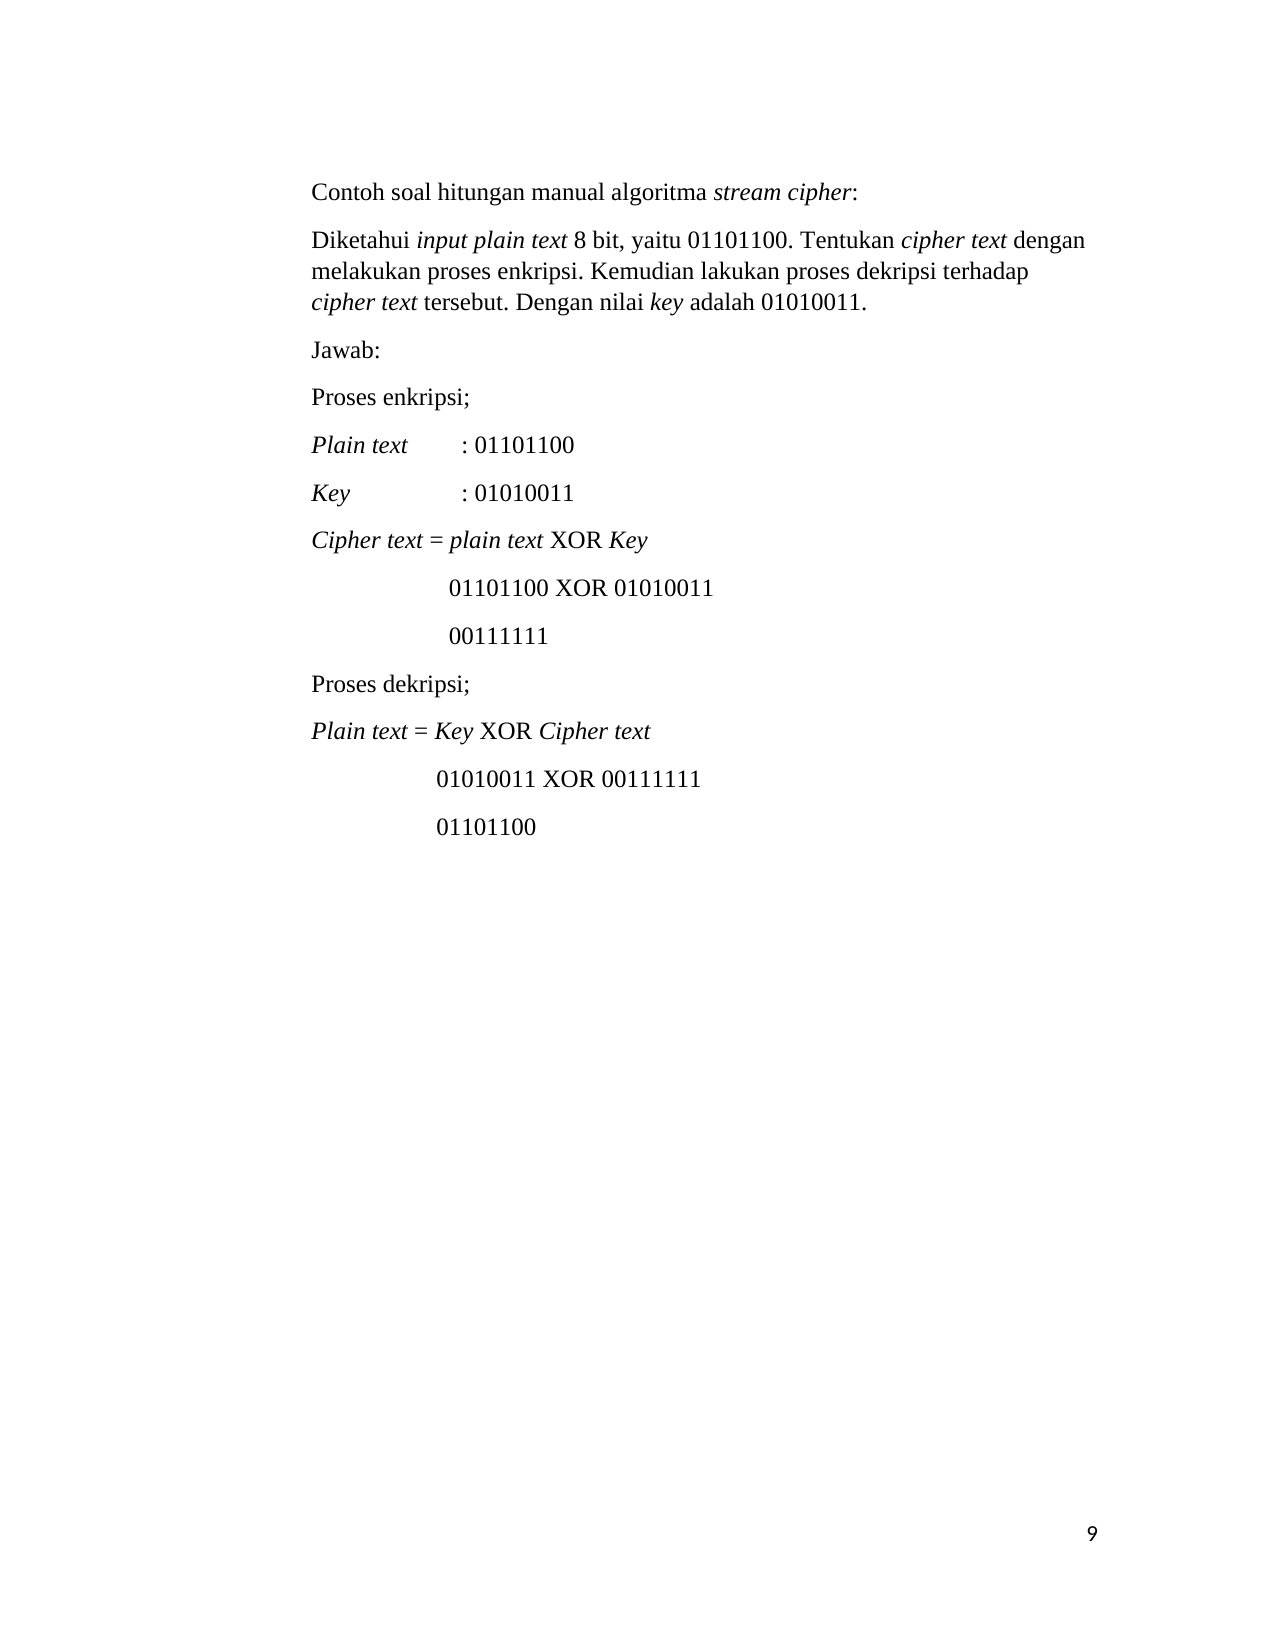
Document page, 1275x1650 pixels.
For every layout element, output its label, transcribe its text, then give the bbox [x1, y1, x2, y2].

text 00111111 [236, 621, 1098, 650]
text Contoh soal hitungan manual algoritma stream cipher: [236, 177, 1098, 206]
text 01101100 [236, 812, 1098, 841]
text Diketahui input plain text 8 bit, yaitu 01101100. Tentukan cipher text dengan melakukan proses enkripsi. Kemudian lakukan proses dekripsi terhadap cipher text tersebut. Dengan nilai key adalah 01010011. [311, 225, 1098, 316]
text Proses dekripsi; [236, 669, 1098, 697]
text Plain text : 01101100 [236, 430, 1098, 459]
text 01010011 XOR 00111111 [236, 764, 1098, 793]
text Plain text = Key XOR Cipher text [236, 716, 1098, 745]
text Jawab: [311, 335, 1098, 363]
text 01101100 XOR 01010011 [236, 573, 1098, 602]
text Cipher text = plain text XOR Key [236, 526, 1098, 554]
text Proses enkripsi; [311, 382, 1098, 411]
text Key : 01010011 [236, 478, 1098, 507]
